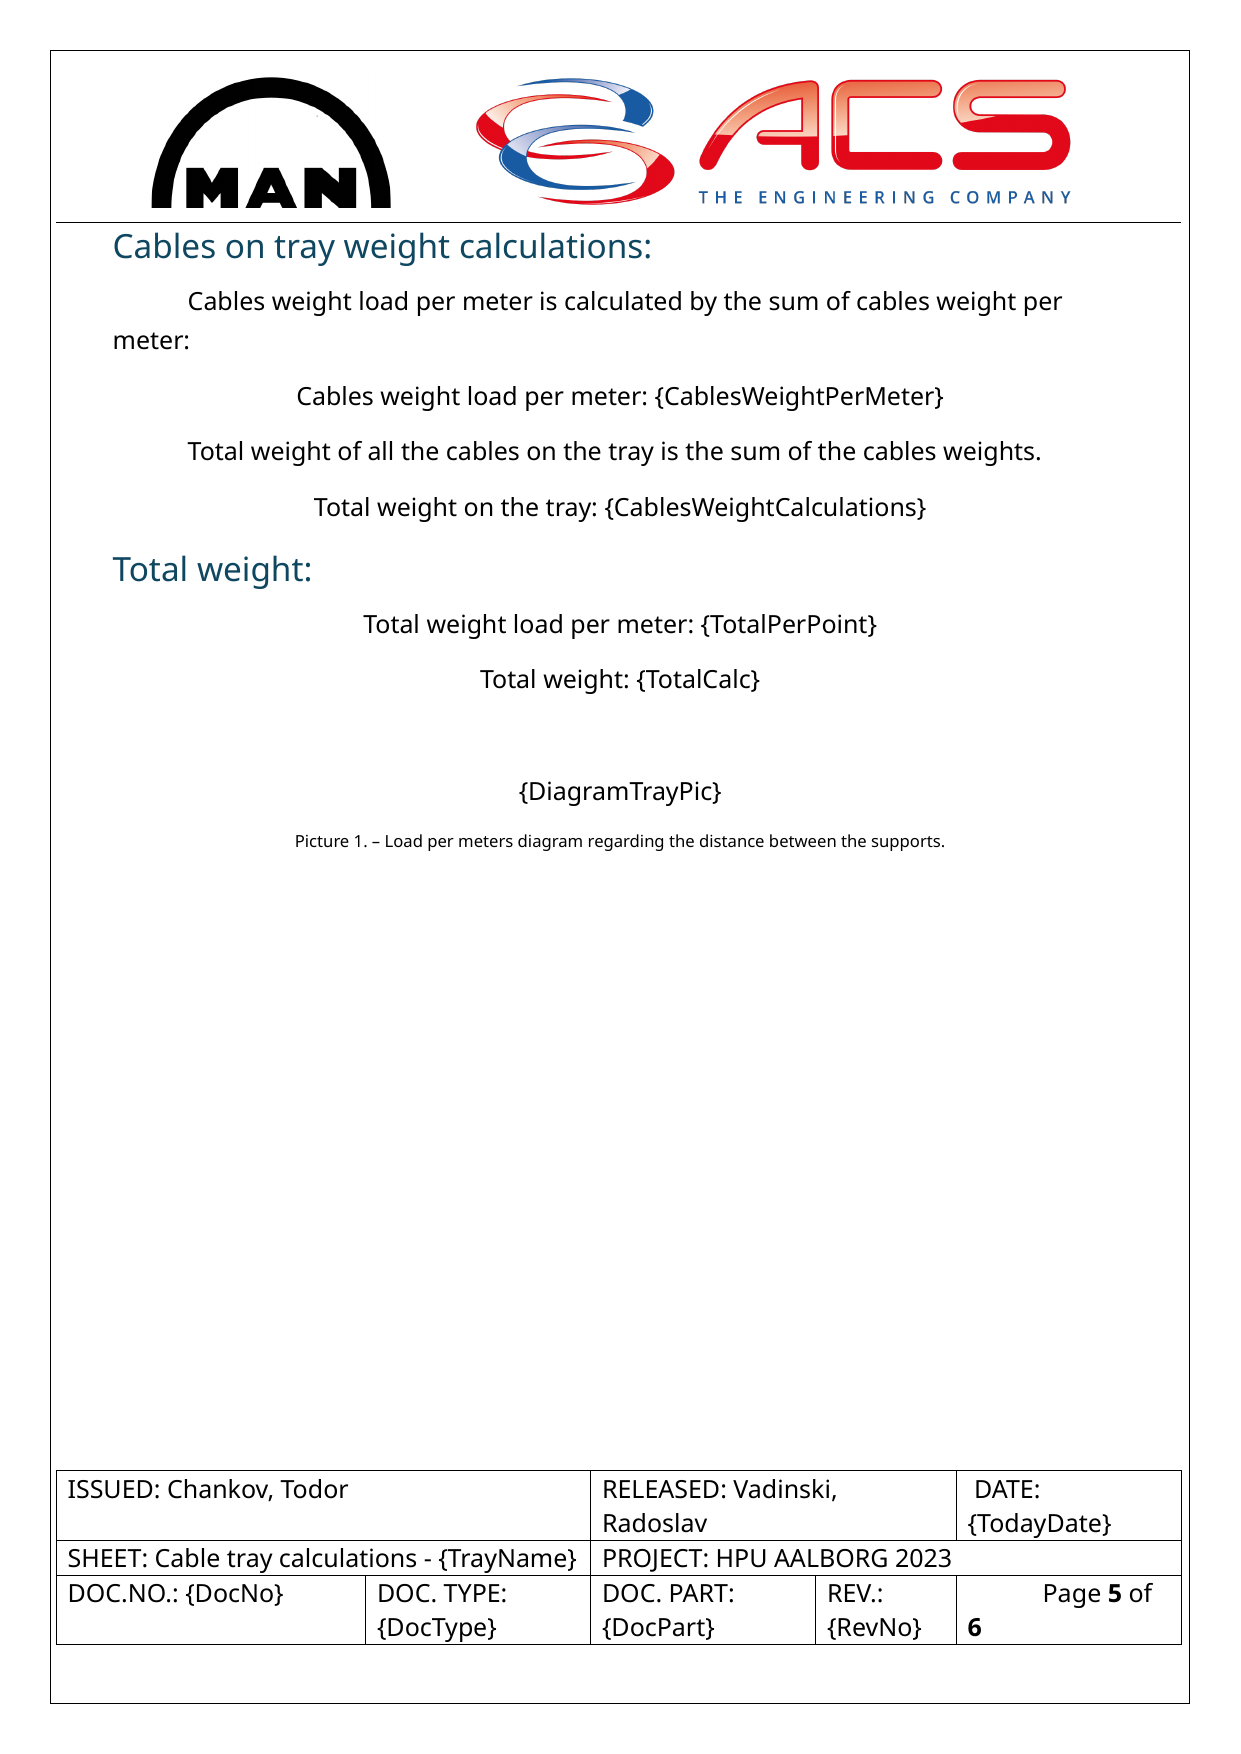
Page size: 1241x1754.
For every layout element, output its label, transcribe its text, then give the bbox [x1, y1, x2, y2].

text Total weight: {TotalCalc} [112, 662, 1128, 696]
text Total weight load per meter: {TotalPerPoint} [112, 606, 1128, 640]
picture [475, 75, 1086, 211]
text Cables weight load per meter: {CablesWeightPerMeter} [112, 378, 1128, 412]
text {DiagramTrayPic} [112, 774, 1128, 808]
text Cables weight load per meter is calculated by the sum of cables weight per meter: [112, 283, 1128, 356]
subtitle Cables on tray weight calculations: [112, 223, 1128, 268]
subtitle Total weight: [112, 546, 1128, 591]
text Picture 1. – Load per meters diagram regarding the distance between the supports. [112, 829, 1128, 852]
picture [151, 75, 391, 211]
text Total weight on the tray: {CablesWeightCalculations} [112, 490, 1128, 524]
text Total weight of all the cables on the tray is the sum of the cables weights. [112, 434, 1128, 468]
